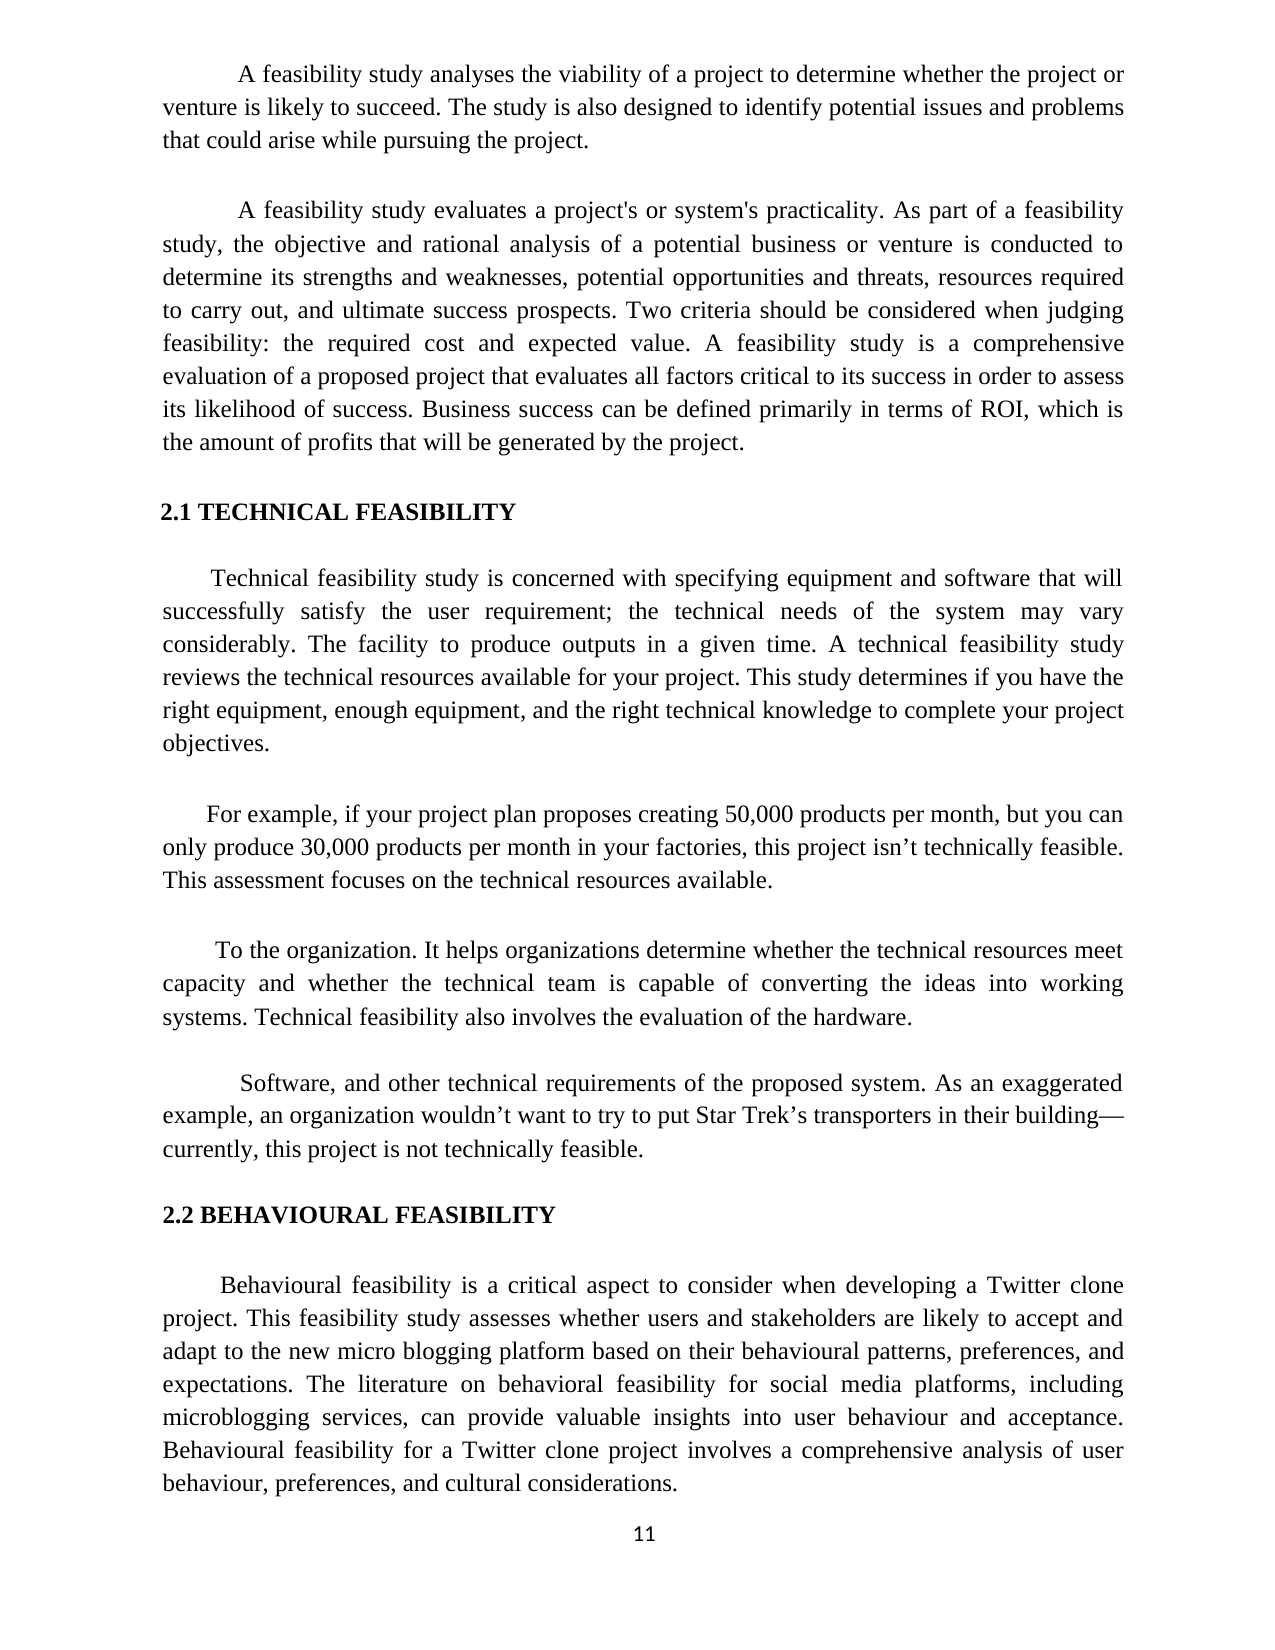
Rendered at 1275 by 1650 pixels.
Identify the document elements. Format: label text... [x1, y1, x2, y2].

text Technical feasibility study is concerned with specifying equipment and software that will successfully satisfy the user requirement; the technical needs of the system may vary considerably. The facility to produce outputs in a given time. A technical feasibility study reviews the technical resources available for your project. This study determines if you have the right equipment, enough equipment, and the right technical knowledge to complete your project objectives. [162, 563, 1125, 757]
text Software, and other technical requirements of the proposed system. As an exaggerated example, an organization wouldn’t want to try to put Star Trek’s transporters in their building—currently, this project is not technically feasible. [162, 1068, 1125, 1162]
text 2.1 TECHNICAL FEASIBILITY [148, 497, 1125, 526]
text A feasibility study analyses the viability of a project to determine whether the project or venture is likely to succeed. The study is also designed to identify potential issues and problems that could arise while pursuing the project. [162, 59, 1125, 154]
text 2.2 BEHAVIOURAL FEASIBILITY [162, 1200, 1125, 1228]
text Behavioural feasibility is a critical aspect to consider when developing a Twitter clone project. This feasibility study assesses whether users and stakeholders are likely to accept and adapt to the new micro blogging platform based on their behavioural patterns, preferences, and expectations. The literature on behavioral feasibility for social media platforms, including microblogging services, can provide valuable insights into user behaviour and acceptance. Behavioural feasibility for a Twitter clone project involves a comprehensive analysis of user behaviour, preferences, and cultural considerations. [162, 1270, 1125, 1497]
text To the organization. It helps organizations determine whether the technical resources meet capacity and whether the technical team is capable of converting the ideas into working systems. Technical feasibility also involves the evaluation of the hardware. [162, 936, 1125, 1030]
text For example, if your project plan proposes creating 50,000 products per month, but you can only produce 30,000 products per month in your factories, this project isn’t technically feasible. This assessment focuses on the technical resources available. [162, 799, 1125, 894]
text A feasibility study evaluates a project's or system's practicality. As part of a feasibility study, the objective and rational analysis of a potential business or venture is conducted to determine its strengths and weaknesses, potential opportunities and threats, resources required to carry out, and ultimate success prospects. Two criteria should be considered when judging feasibility: the required cost and expected value. A feasibility study is a comprehensive evaluation of a proposed project that evaluates all factors critical to its success in order to assess its likelihood of success. Business success can be defined primarily in terms of ROI, which is the amount of profits that will be generated by the project. [162, 196, 1125, 456]
